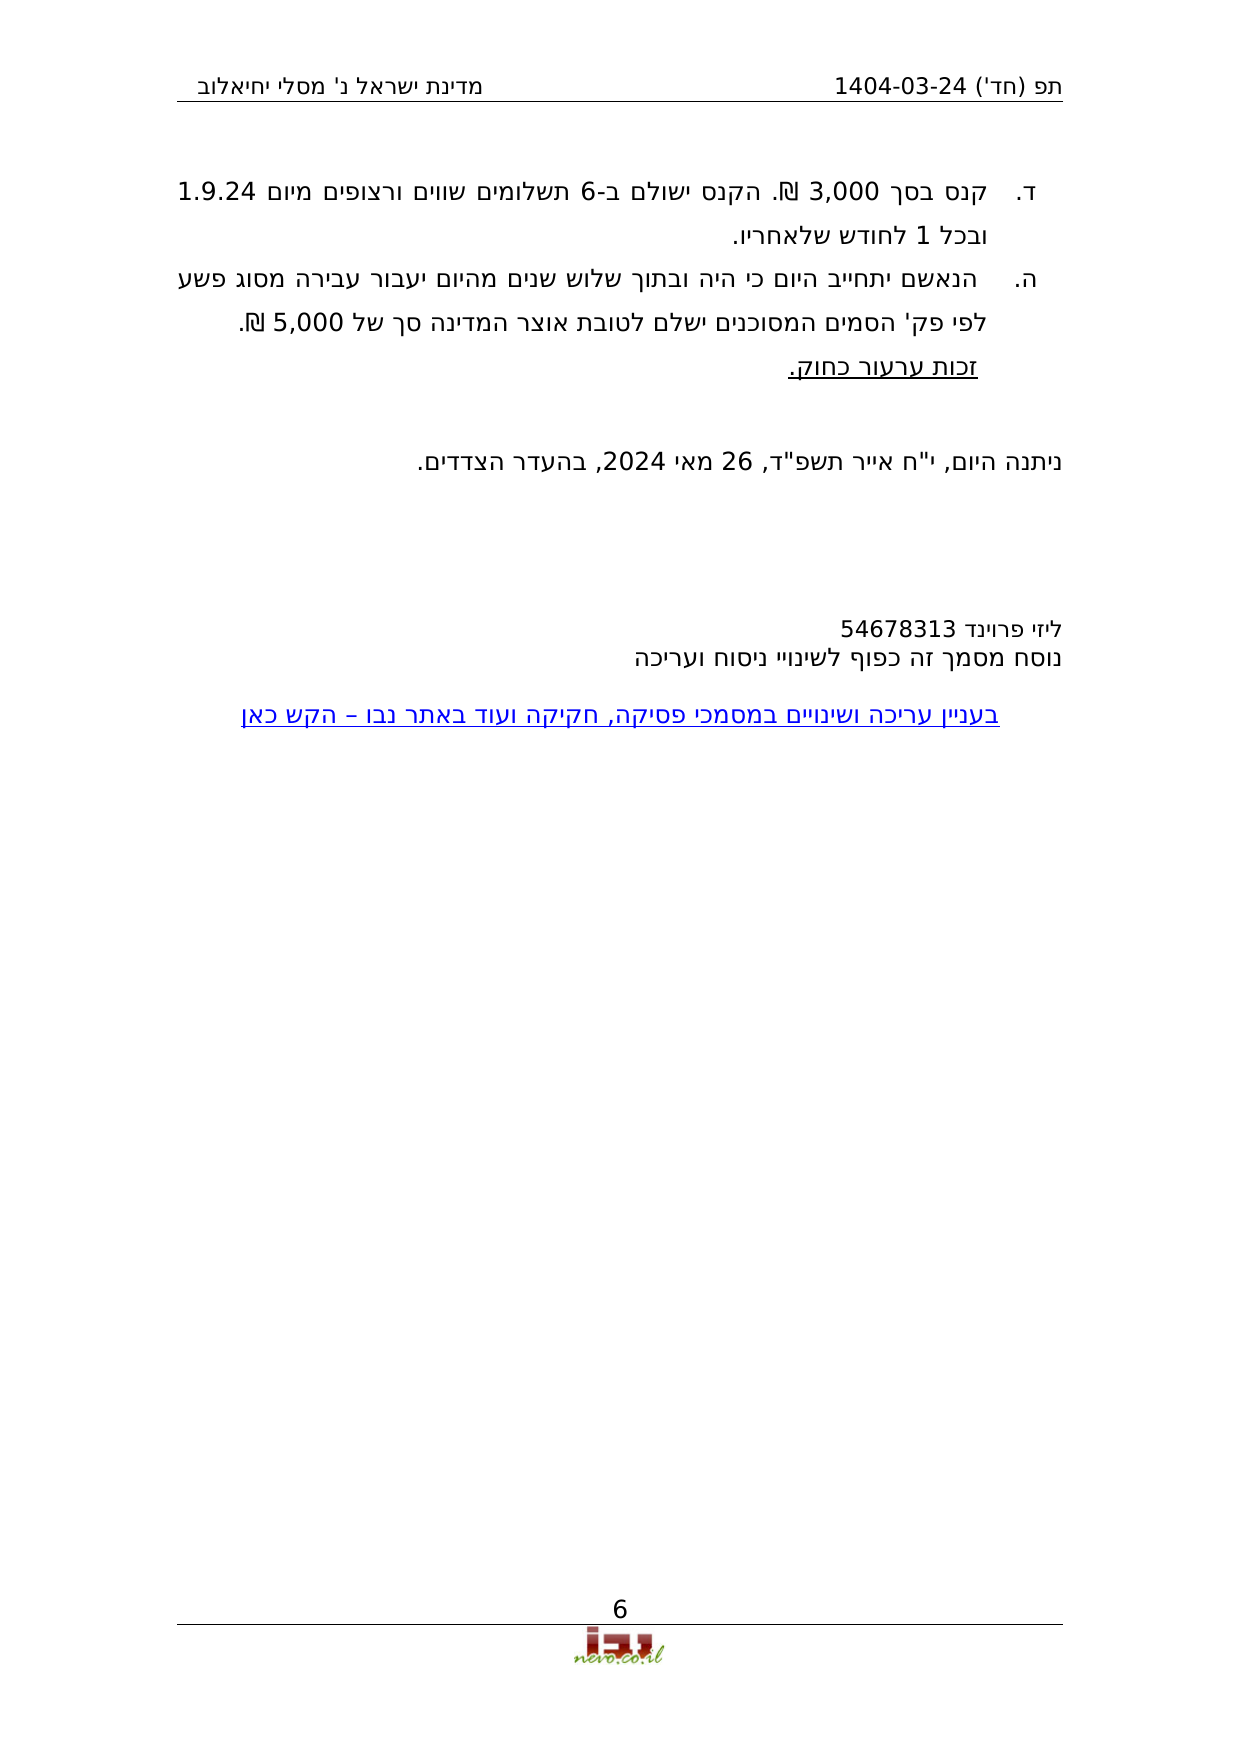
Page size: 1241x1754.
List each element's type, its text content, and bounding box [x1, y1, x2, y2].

list קנס בסך 3,000 ₪. הקנס ישולם ב-6 תשלומים שווים ורצופים מיום 1.9.24 ובכל 1 לחודש שלאחריו. [177, 177, 1026, 250]
text 54678313זכות ערעור כחוק. [177, 352, 988, 381]
list 5129371הנאשם יתחייב היום כי היה ובתוך שלוש שנים מהיום יעבור עבירה מסוג פשע לפי פק' הסמים המסוכנים ישלם לטובת אוצר המדינה סך של 5,000 ₪. [177, 265, 1026, 338]
text ניתנה היום, י"ח אייר תשפ"ד, 26 מאי 2024, בהעדר הצדדים. [177, 447, 1063, 476]
text בעניין עריכה ושינויים במסמכי פסיקה, חקיקה ועוד באתר נבו – הקש כאן [177, 701, 1063, 730]
picture [574, 1626, 666, 1665]
text נוסח מסמך זה כפוף לשינויי ניסוח ועריכה [177, 643, 1063, 672]
text ליזי פרוינד 54678313 [177, 616, 1063, 643]
